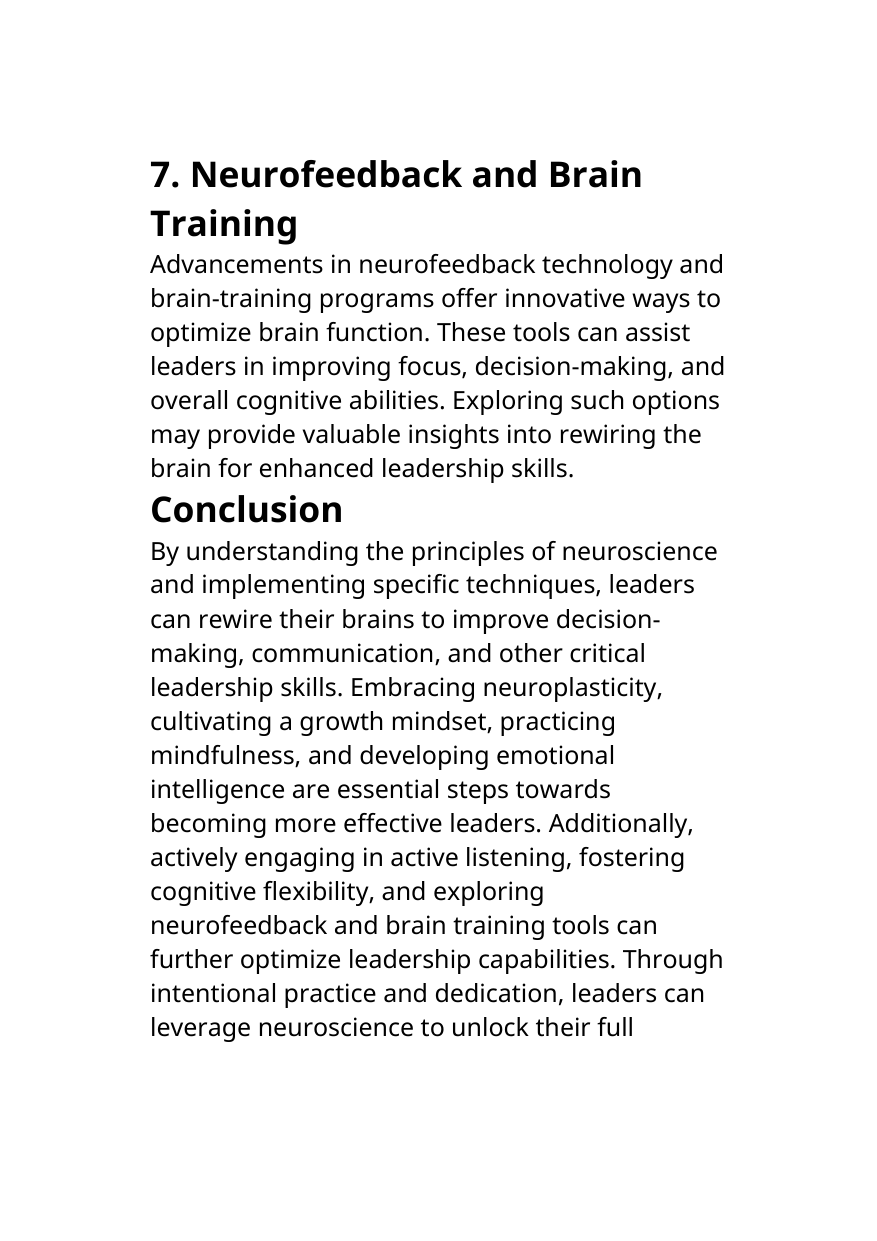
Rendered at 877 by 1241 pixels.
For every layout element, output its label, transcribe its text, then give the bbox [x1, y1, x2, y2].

subtitle Conclusion [150, 485, 727, 533]
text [150, 533, 727, 1044]
subtitle 7. Neurofeedback and Brain Training [150, 150, 727, 246]
text Advancements in neurofeedback technology and brain-training programs offer innovative ways to optimize brain function. These tools can assist leaders in improving focus, decision-making, and overall cognitive abilities. Exploring such options may provide valuable insights into rewiring the brain for enhanced leadership skills. [150, 246, 727, 485]
